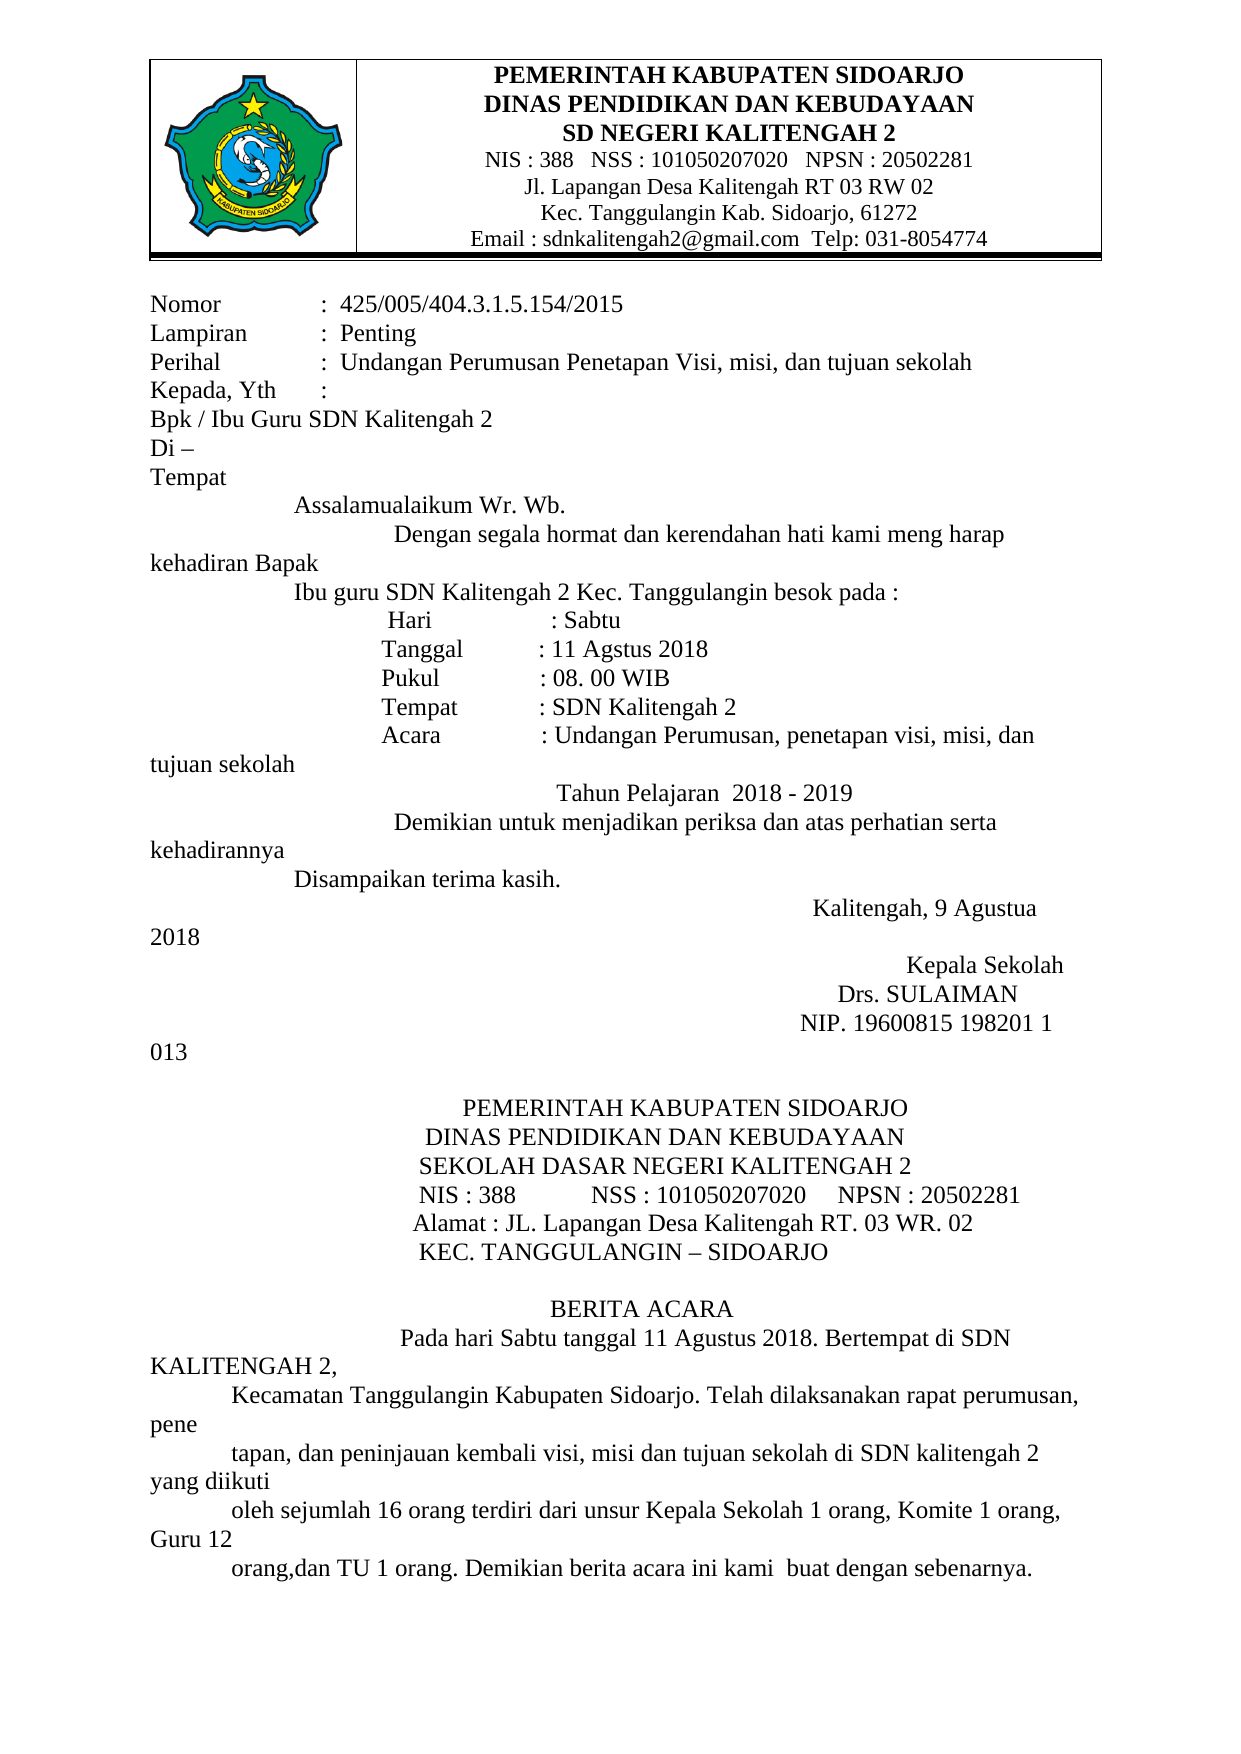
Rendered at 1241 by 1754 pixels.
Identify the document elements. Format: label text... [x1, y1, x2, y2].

text Bpk / Ibu Guru SDN Kalitengah 2 [150, 404, 1090, 433]
text Ibu guru SDN Kalitengah 2 Kec. Tanggulangin besok pada : [150, 577, 1090, 605]
text Kepala Sekolah [150, 950, 1090, 979]
text Tahun Pelajaran 2018 - 2019 [150, 778, 1090, 807]
text Kecamatan Tanggulangin Kabupaten Sidoarjo. Telah dilaksanakan rapat perumusan, pene [150, 1380, 1090, 1438]
picture [164, 75, 343, 237]
text Disampaikan terima kasih. [150, 864, 1090, 893]
text Tanggal : 11 Agstus 2018 [150, 634, 1090, 663]
table_header [151, 60, 356, 252]
text Lampiran : Penting [150, 318, 1090, 347]
text NIP. 19600815 198201 1 013 [150, 1008, 1090, 1065]
text Kepada, Yth : [150, 375, 1090, 404]
text Acara : Undangan Perumusan, penetapan visi, misi, dan tujuan sekolah [150, 720, 1090, 778]
text Pukul : 08. 00 WIB [150, 663, 1090, 692]
text oleh sejumlah 16 orang terdiri dari unsur Kepala Sekolah 1 orang, Komite 1 orang, Guru 12 [150, 1495, 1090, 1553]
text Di – [150, 433, 1090, 462]
text Hari : Sabtu [150, 605, 1090, 634]
text Tempat : SDN Kalitengah 2 [150, 692, 1090, 720]
text Demikian untuk menjadikan periksa dan atas perhatian serta kehadirannya [150, 807, 1090, 864]
text Nomor : 425/005/404.3.1.5.154/2015 [150, 289, 1090, 318]
text PEMERINTAH KABUPATEN SIDOARJO [150, 1093, 1090, 1122]
text SEKOLAH DASAR NEGERI KALITENGAH 2 [150, 1151, 1090, 1180]
text BERITA ACARA [150, 1294, 1090, 1323]
text Dengan segala hormat dan kerendahan hati kami meng harap kehadiran Bapak [150, 519, 1090, 577]
text Tempat [150, 462, 1090, 490]
text Assalamualaikum Wr. Wb. [150, 490, 1090, 519]
text NIS : 388 NSS : 101050207020 NPSN : 20502281 [150, 1180, 1090, 1208]
text KEC. TANGGULANGIN – SIDOARJO [150, 1237, 1090, 1266]
text DINAS PENDIDIKAN DAN KEBUDAYAAN [150, 1122, 1090, 1151]
text tapan, dan peninjauan kembali visi, misi dan tujuan sekolah di SDN kalitengah 2 yang diikuti [150, 1438, 1090, 1495]
text Perihal : Undangan Perumusan Penetapan Visi, misi, dan tujuan sekolah [150, 347, 1090, 375]
text Drs. SULAIMAN [150, 979, 1090, 1008]
text Alamat : JL. Lapangan Desa Kalitengah RT. 03 WR. 02 [150, 1208, 1090, 1237]
table_header PEMERINTAH KABUPATEN SIDOARJO DINAS PENDIDIKAN DAN KEBUDAYAAN SD NEGERI KALITENGAH 2 NIS : 388 NSS : 101050207020 NPSN : 20502281 Jl. Lapangan Desa Kalitengah RT 03 RW 02 Kec. Tanggulangin Kab. Sidoarjo, 61272 Email : sdnkalitengah2@gmail.com Telp: 031-8054774 [357, 60, 1101, 252]
text Pada hari Sabtu tanggal 11 Agustus 2018. Bertempat di SDN KALITENGAH 2, [150, 1323, 1090, 1380]
text Kalitengah, 9 Agustua 2018 [150, 893, 1090, 950]
text orang,dan TU 1 orang. Demikian berita acara ini kami buat dengan sebenarnya. [150, 1553, 1090, 1581]
